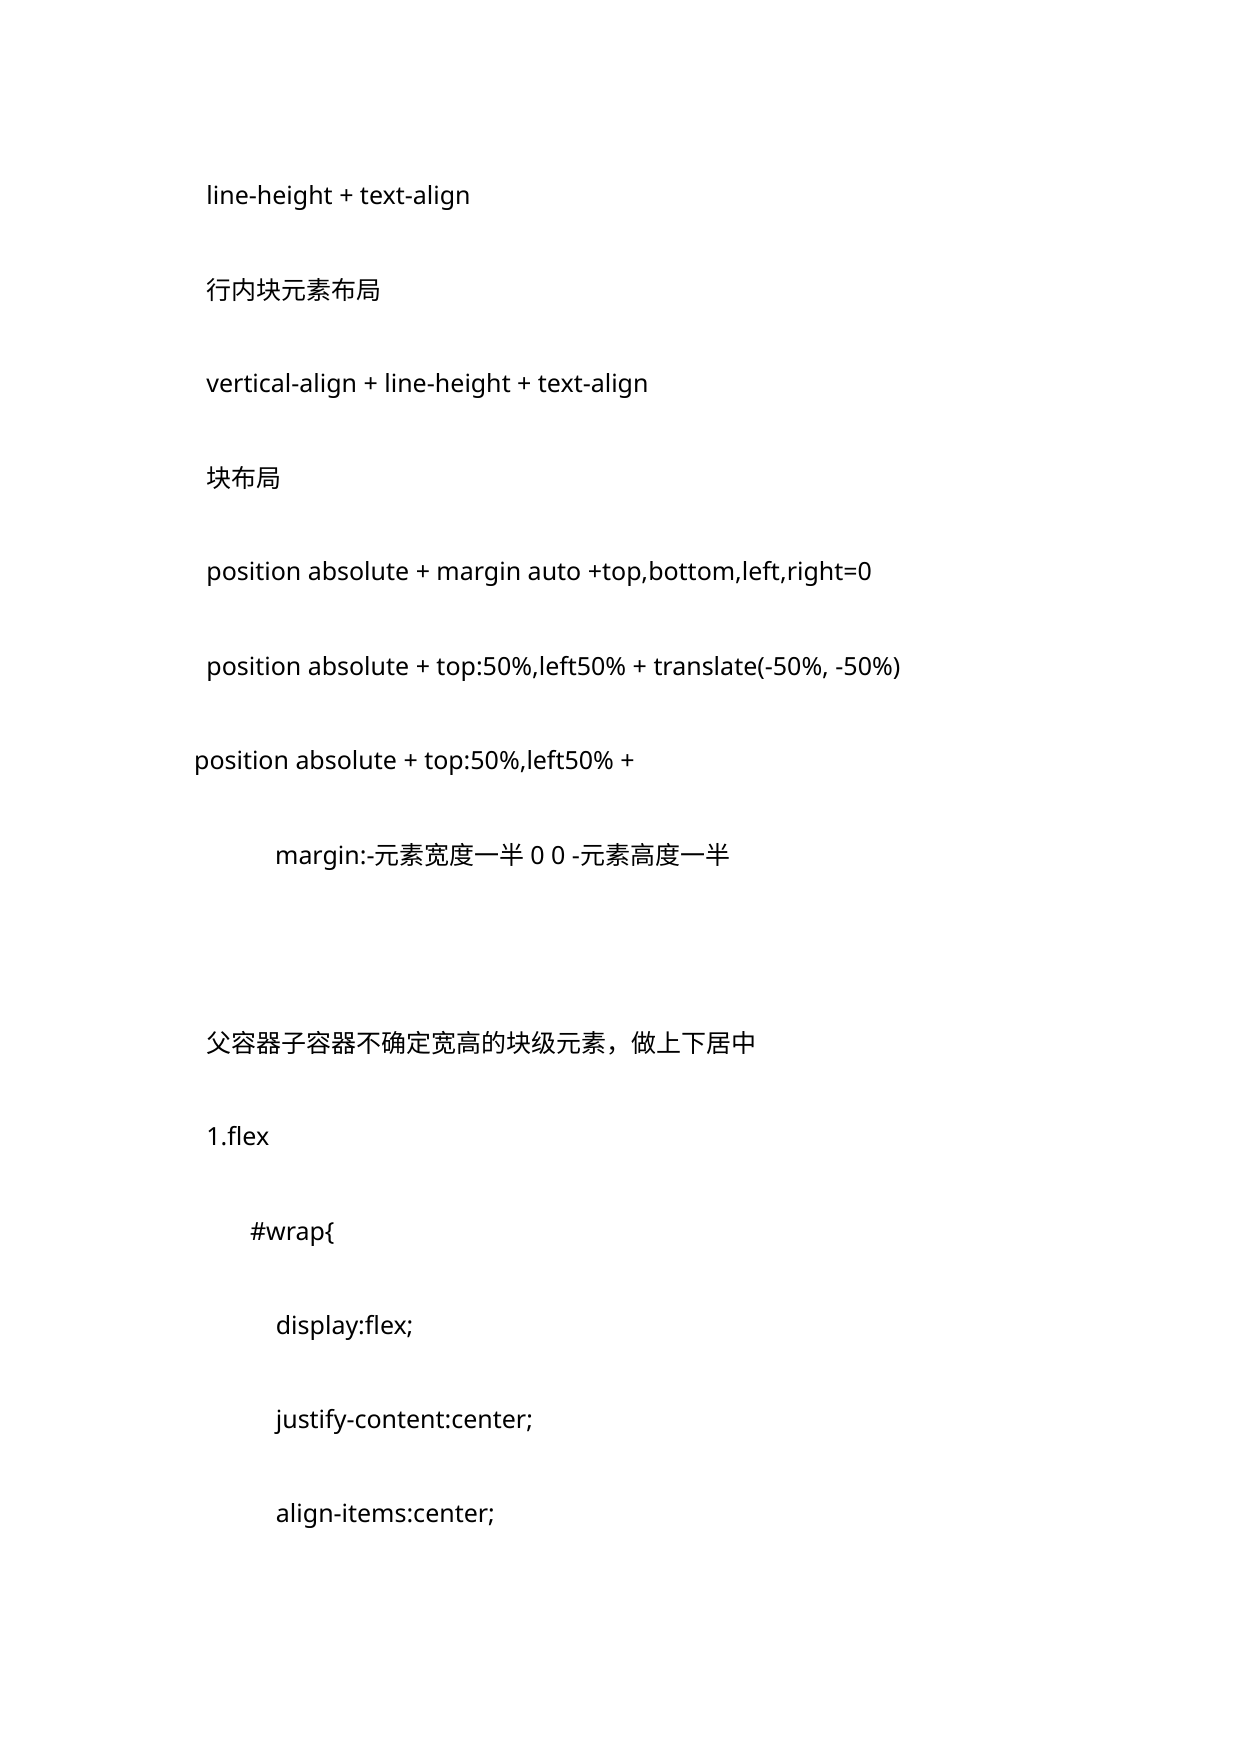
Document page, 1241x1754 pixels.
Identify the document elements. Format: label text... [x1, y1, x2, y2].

text vertical-align + line-height + text-align [206, 350, 1053, 415]
text 1.flex [206, 1104, 1053, 1169]
text margin:-元素宽度一半 0 0 -元素高度一半 [231, 821, 1053, 886]
text 行内块元素布局 [206, 256, 1053, 321]
text justify-content:center; [206, 1386, 1053, 1451]
text line-height + text-align [206, 162, 1053, 227]
text display:flex; [206, 1292, 1053, 1357]
text 父容器子容器不确定宽高的块级元素，做上下居中 [206, 1009, 1053, 1074]
text align-items:center; [206, 1480, 1053, 1545]
text position absolute + margin auto +top,bottom,left,right=0 [206, 539, 1053, 604]
text 块布局 [206, 444, 1053, 509]
text #wrap{ [206, 1198, 1053, 1263]
text position absolute + top:50%,left50% + [187, 727, 1053, 792]
text position absolute + top:50%,left50% + translate(-50%, -50%) [206, 633, 1053, 698]
